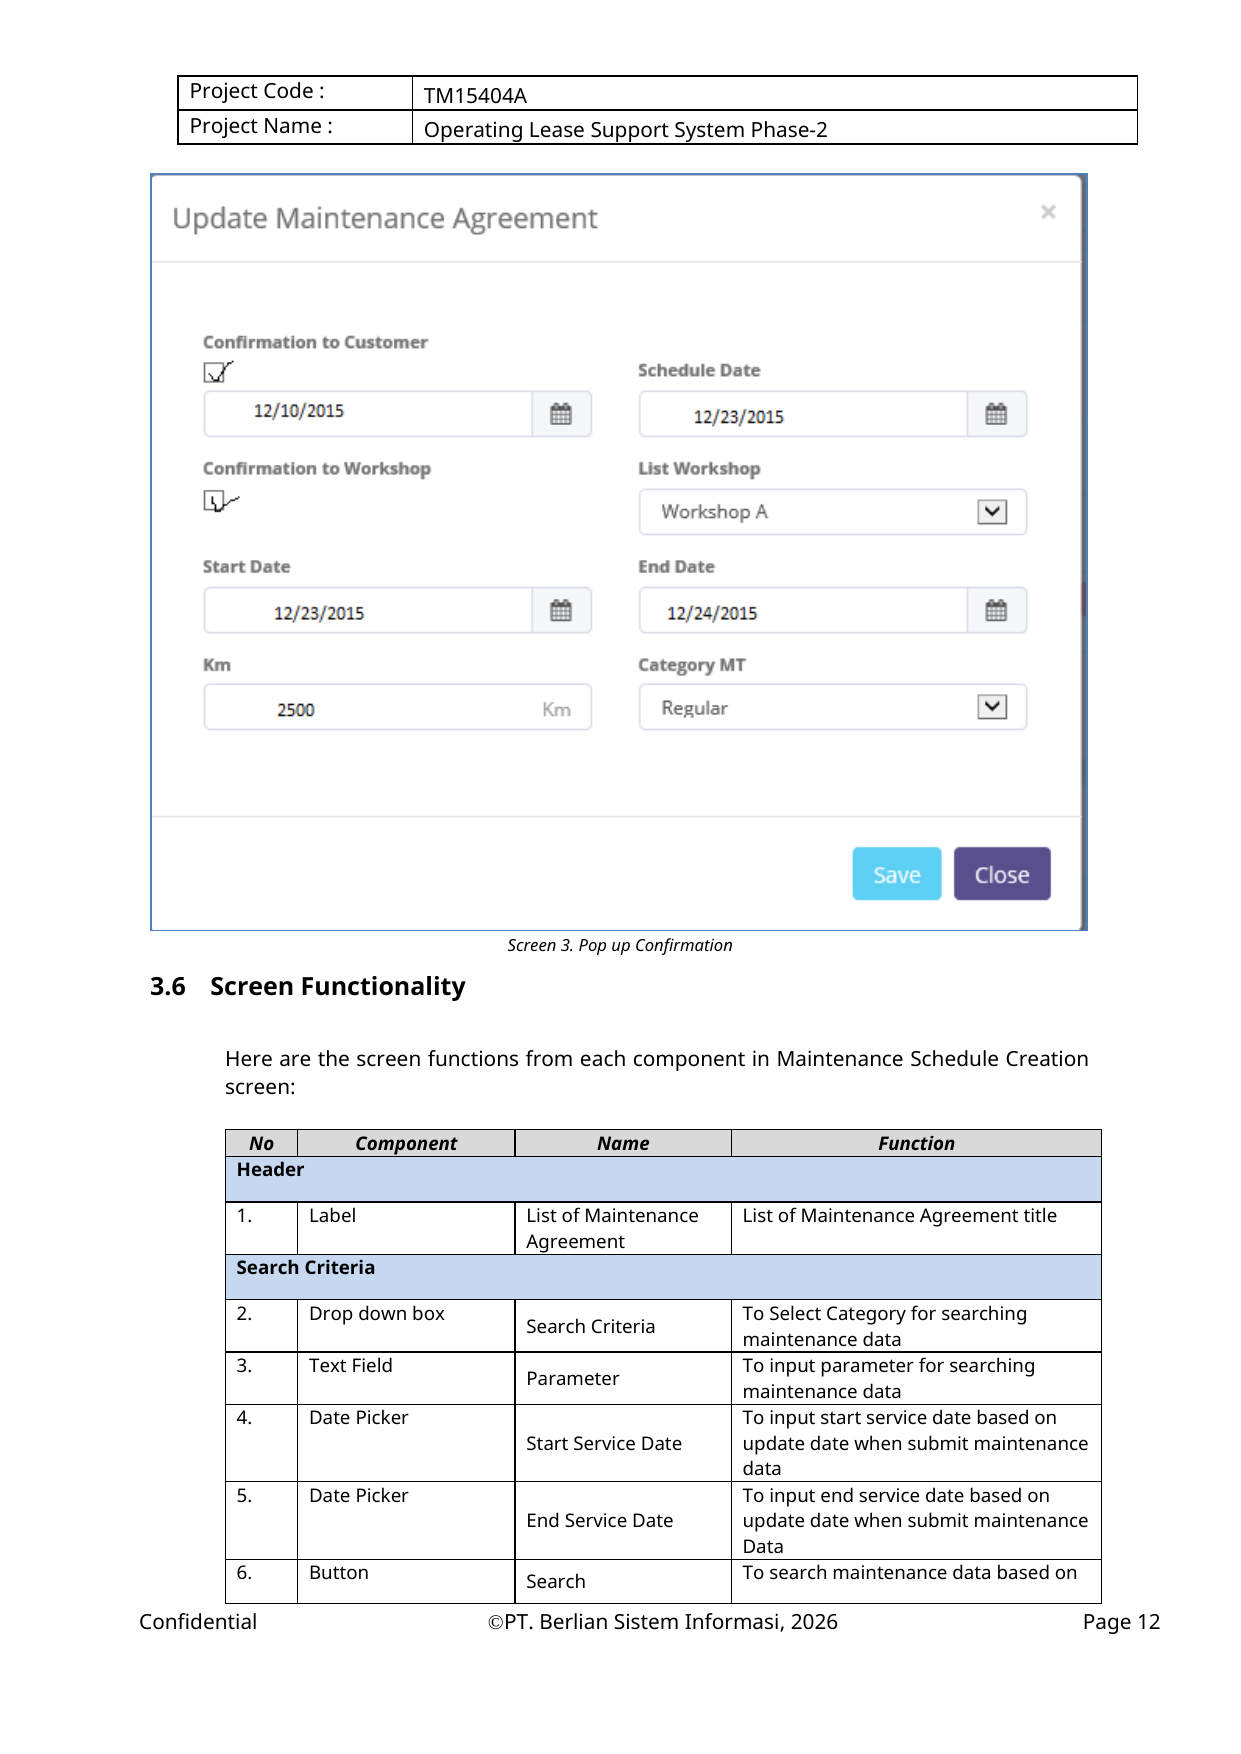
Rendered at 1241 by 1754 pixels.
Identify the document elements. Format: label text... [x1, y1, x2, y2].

table_header No [226, 1130, 297, 1156]
table_cell Text Field [298, 1353, 514, 1403]
table_cell Start Service Date [516, 1405, 731, 1481]
picture [152, 175, 1086, 930]
table_cell To Select Category for searching maintenance data [732, 1300, 1101, 1351]
table_cell List of Maintenance Agreement title [732, 1203, 1101, 1253]
table_cell Search Criteria [226, 1255, 1101, 1299]
text Here are the screen functions from each component in Maintenance Schedule Creation screen: [225, 1044, 1090, 1101]
table_cell List of Maintenance Agreement [516, 1203, 731, 1253]
table_cell End Service Date [516, 1482, 731, 1559]
table_header Name [516, 1130, 731, 1156]
subtitle Screen Functionality [150, 969, 1090, 1003]
table_cell To input start service date based on update date when submit maintenance data [732, 1405, 1101, 1481]
table_cell To input parameter for searching maintenance data [732, 1353, 1101, 1403]
table_cell 1. [226, 1203, 297, 1253]
table_cell Search Criteria [516, 1300, 731, 1351]
table_cell Parameter [516, 1353, 731, 1403]
table_cell Search [516, 1560, 731, 1603]
table_cell Date Picker [298, 1482, 514, 1559]
table_cell Label [298, 1203, 514, 1253]
table_header Function [732, 1130, 1101, 1156]
table_cell Drop down box [298, 1300, 514, 1351]
table_cell Header [226, 1157, 1101, 1201]
table_header Component [298, 1130, 514, 1156]
table_cell To input end service date based on update date when submit maintenance Data [732, 1482, 1101, 1559]
table_cell 3. [226, 1353, 297, 1403]
table_cell Date Picker [298, 1405, 514, 1481]
table_cell 5. [226, 1482, 297, 1559]
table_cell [732, 1560, 1101, 1603]
table_cell 6. [226, 1560, 297, 1603]
table_cell 4. [226, 1405, 297, 1481]
table_cell Button [298, 1560, 514, 1603]
table_cell 2. [226, 1300, 297, 1351]
text Screen 3. Pop up Confirmation [150, 931, 1090, 956]
